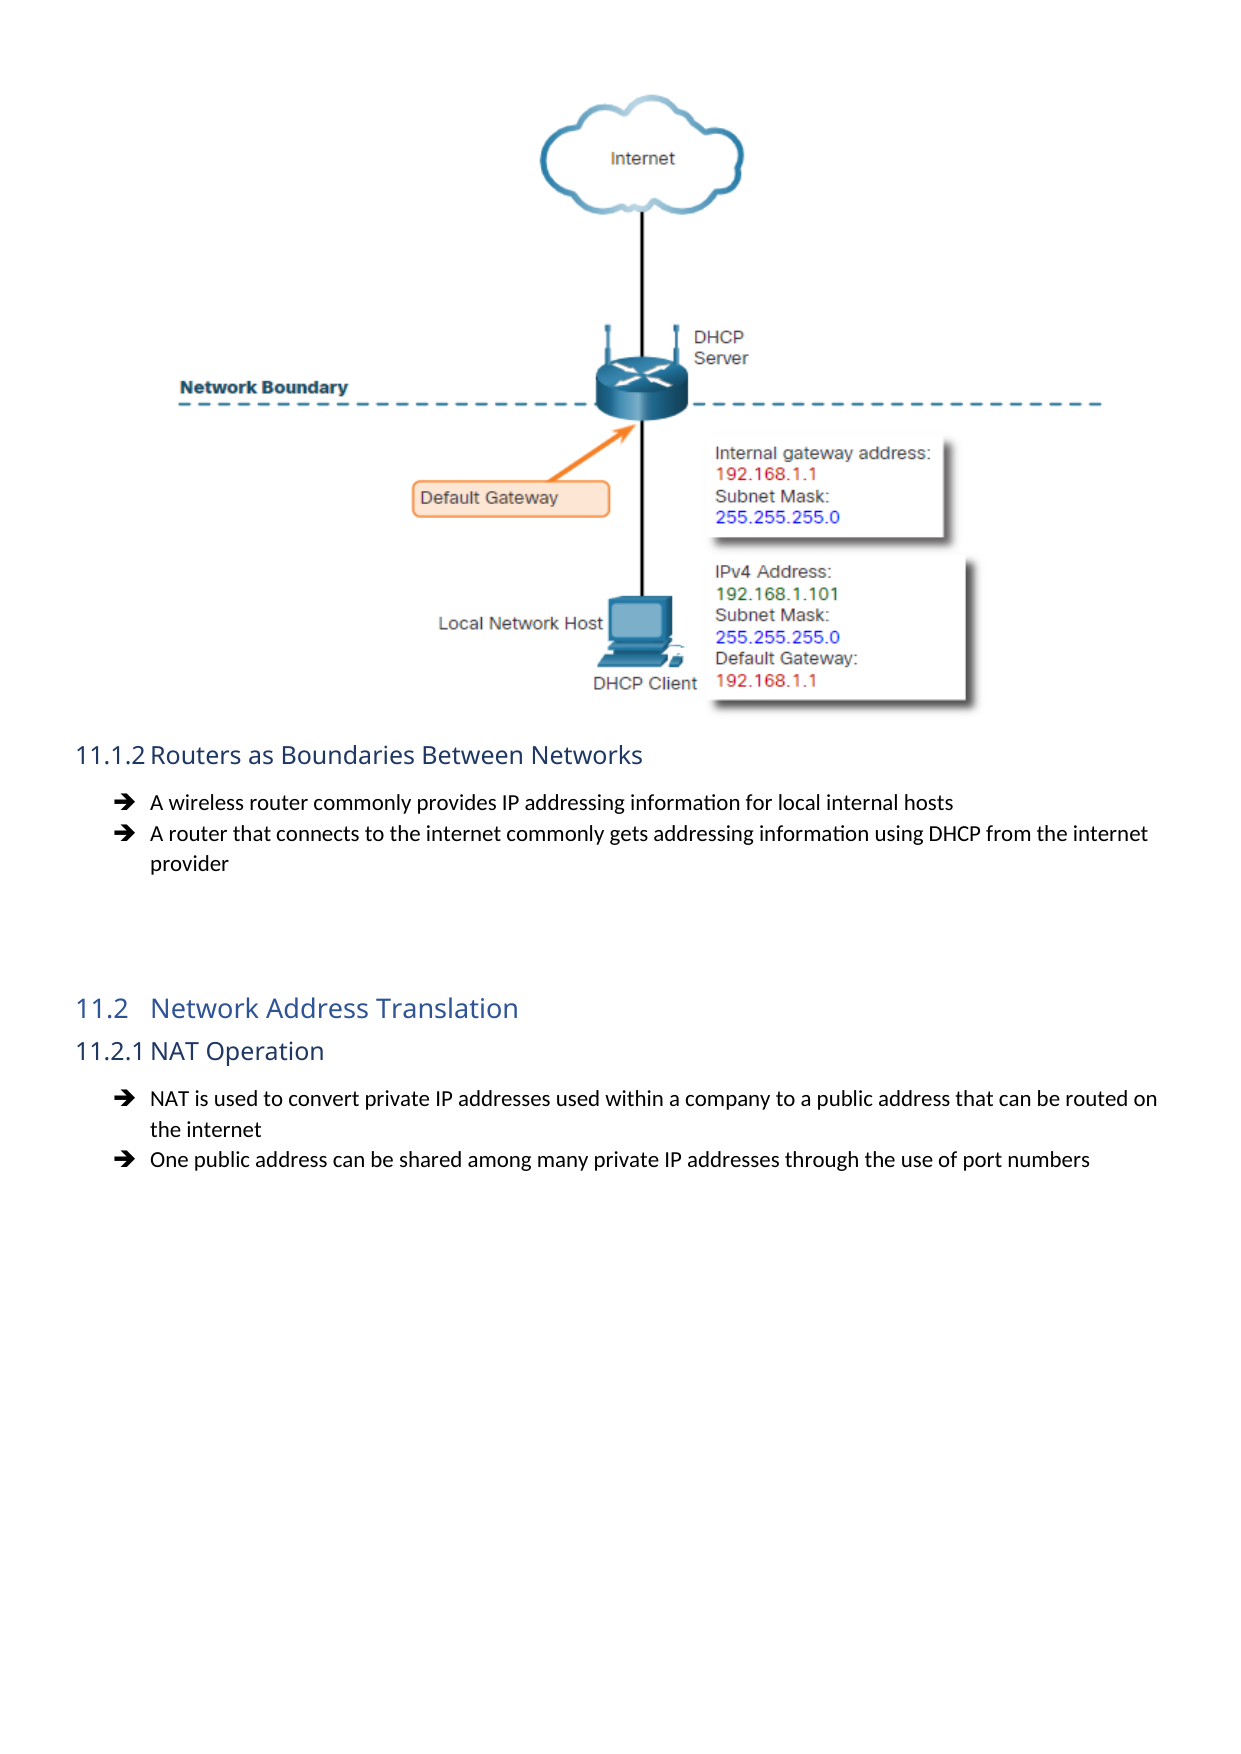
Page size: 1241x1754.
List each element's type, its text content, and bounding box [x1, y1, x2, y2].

subtitle Network Address Translation [75, 989, 1165, 1026]
list One public address can be shared among many private IP addresses through the use of port numbers [112, 1145, 1165, 1173]
list A router that connects to the internet commonly gets addressing information using DHCP from the internet provider [112, 819, 1165, 877]
list A wireless router commonly provides IP addressing information for local internal hosts [112, 788, 1165, 817]
subtitle NAT Operation [75, 1033, 1165, 1068]
list NAT is used to convert private IP addresses used within a company to a public address that can be routed on the internet [112, 1084, 1165, 1143]
picture [150, 75, 1107, 719]
subtitle Routers as Boundaries Between Networks [75, 737, 1165, 772]
